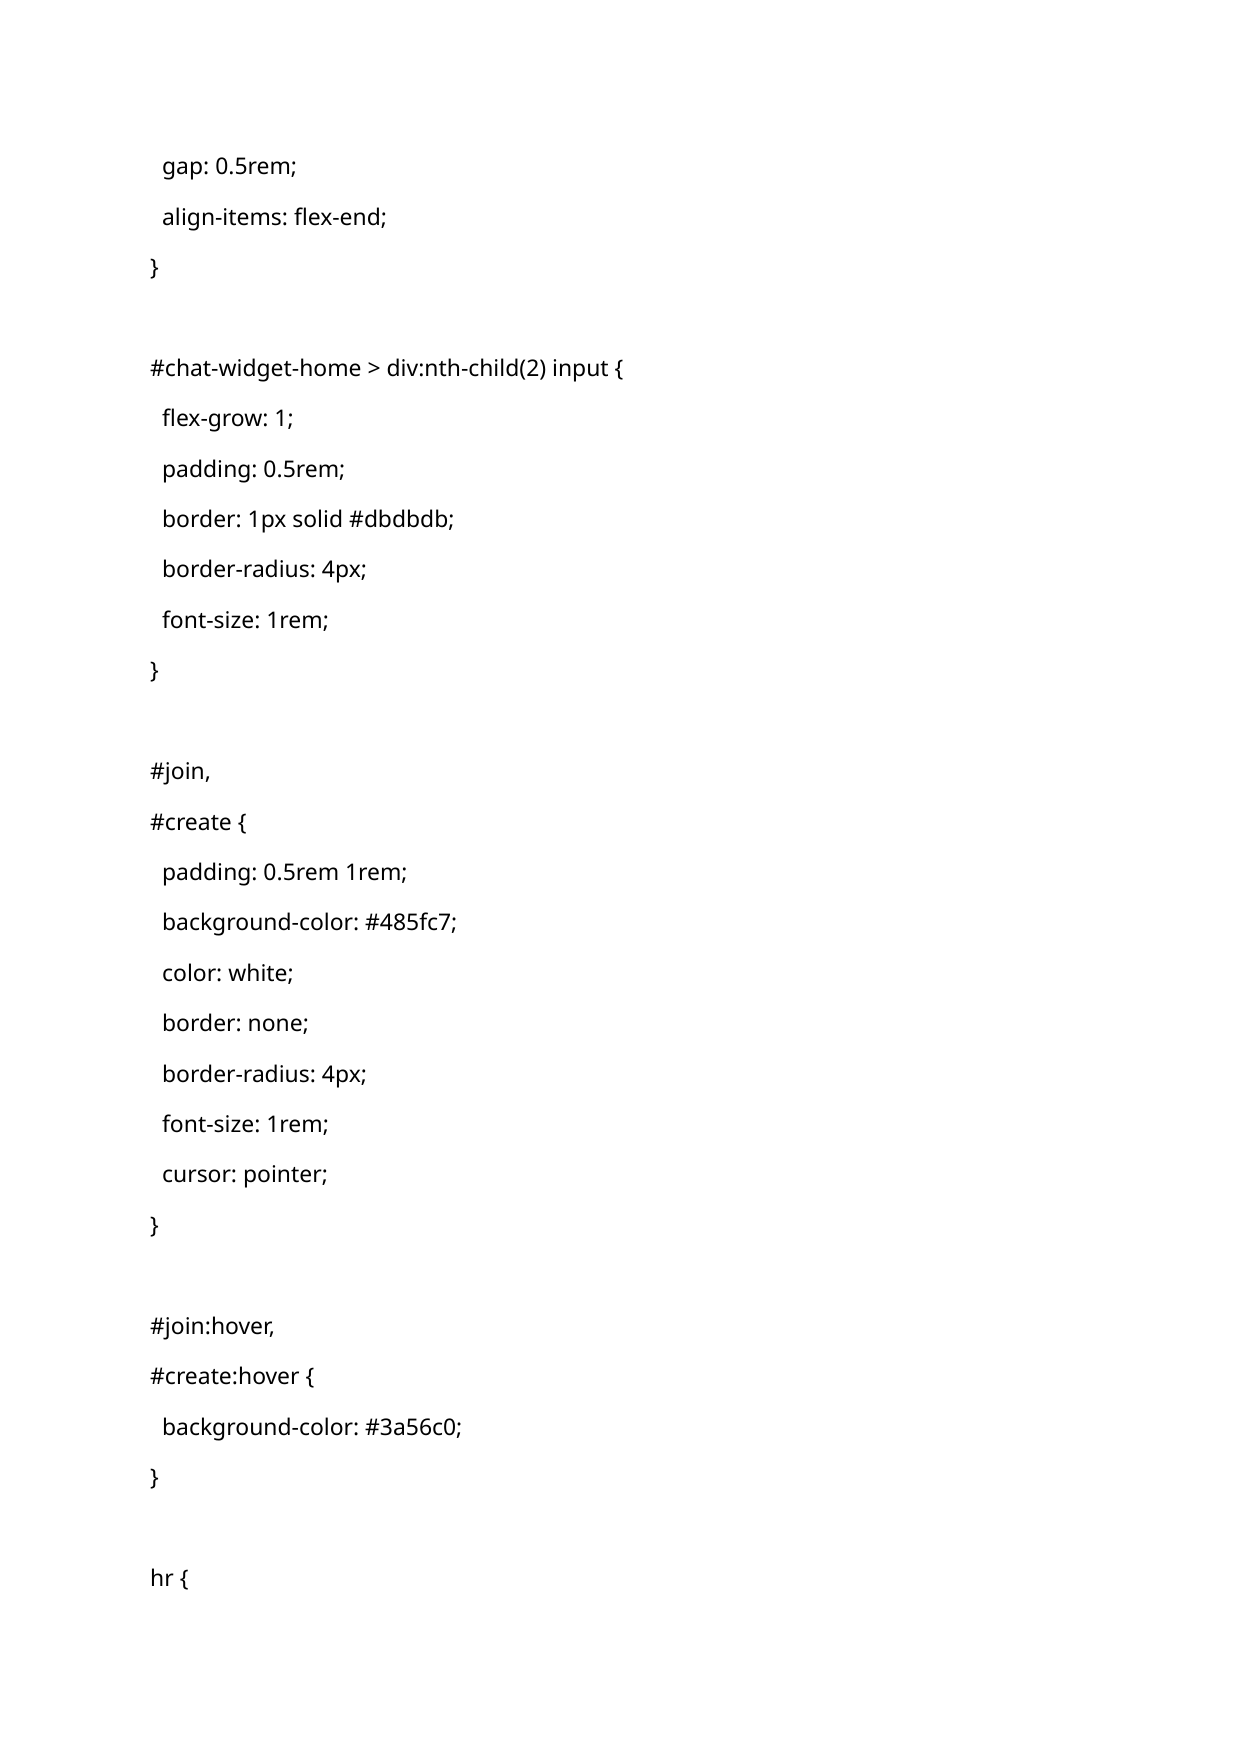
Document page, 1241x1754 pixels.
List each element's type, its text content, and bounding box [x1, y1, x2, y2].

text } [150, 251, 1090, 282]
text gap: 0.5rem; [150, 150, 1090, 181]
text padding: 0.5rem 1rem; [150, 856, 1090, 887]
text #create { [150, 805, 1090, 837]
text background-color: #485fc7; [150, 906, 1090, 937]
text } [150, 1461, 1090, 1492]
text font-size: 1rem; [150, 1108, 1090, 1139]
text #join, [150, 755, 1090, 786]
text padding: 0.5rem; [150, 452, 1090, 484]
text color: white; [150, 957, 1090, 988]
text #create:hover { [150, 1360, 1090, 1391]
text border-radius: 4px; [150, 1057, 1090, 1089]
text #chat-widget-home > div:nth-child(2) input { [150, 352, 1090, 383]
text hr { [150, 1562, 1090, 1593]
text background-color: #3a56c0; [150, 1410, 1090, 1442]
text } [150, 654, 1090, 685]
text cursor: pointer; [150, 1158, 1090, 1189]
text font-size: 1rem; [150, 604, 1090, 635]
text border-radius: 4px; [150, 553, 1090, 584]
text } [150, 1209, 1090, 1240]
text #join:hover, [150, 1309, 1090, 1341]
text align-items: flex-end; [150, 200, 1090, 232]
text flex-grow: 1; [150, 402, 1090, 433]
text border: none; [150, 1007, 1090, 1038]
text border: 1px solid #dbdbdb; [150, 503, 1090, 534]
